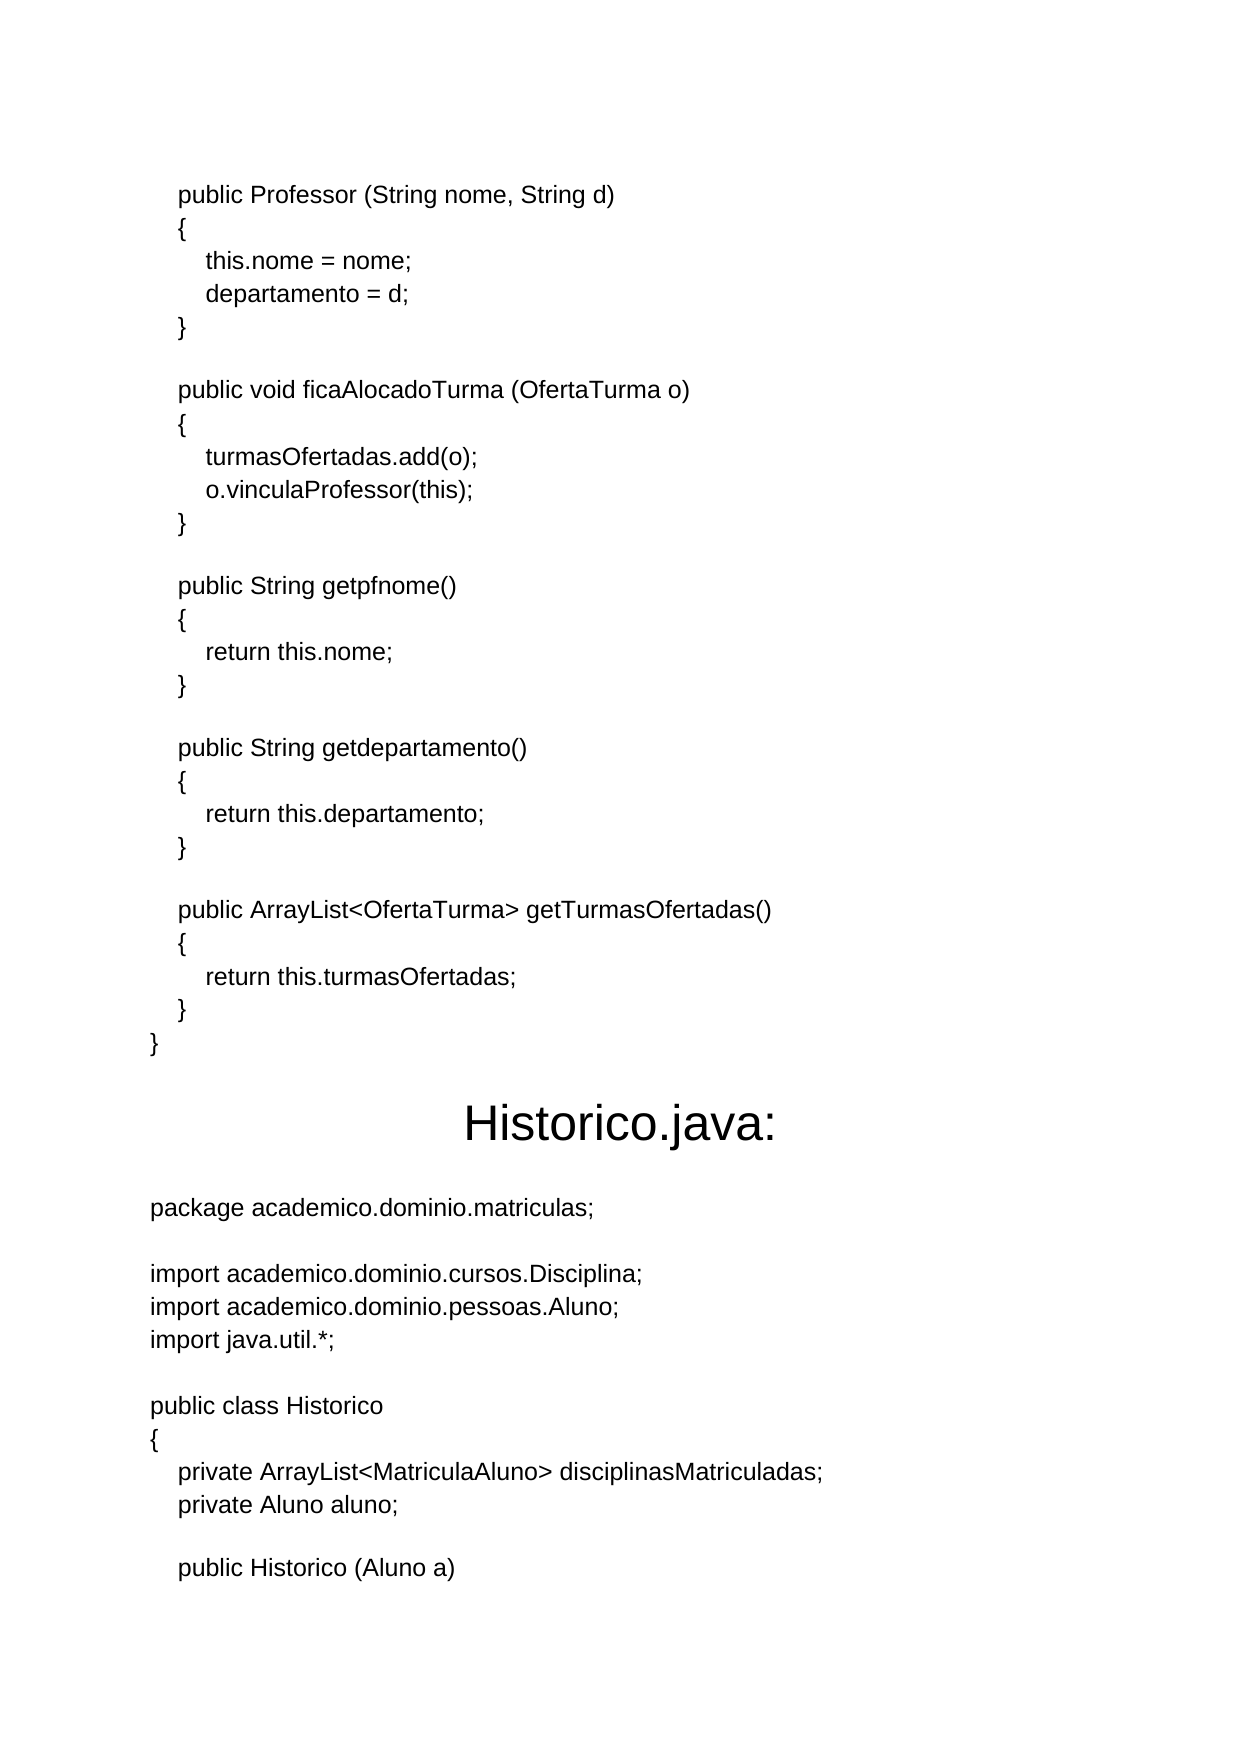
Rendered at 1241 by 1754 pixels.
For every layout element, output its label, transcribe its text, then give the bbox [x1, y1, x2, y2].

text import academico.dominio.cursos.Disciplina; [150, 1259, 1090, 1287]
text return this.departamento; [150, 799, 1090, 828]
text this.nome = nome; [150, 246, 1090, 275]
text Historico.java: [150, 1093, 1090, 1151]
text departamento = d; [150, 279, 1090, 308]
text package academico.dominio.matriculas; [150, 1193, 1090, 1221]
text } [150, 508, 1090, 536]
text public Historico (Aluno a) [150, 1553, 1090, 1582]
text { [150, 604, 1090, 633]
text { [150, 408, 1090, 437]
text { [150, 766, 1090, 795]
text public String getpfnome() [150, 571, 1090, 599]
text return this.nome; [150, 637, 1090, 666]
text import academico.dominio.pessoas.Aluno; [150, 1292, 1090, 1320]
text return this.turmasOfertadas; [150, 961, 1090, 990]
text public Professor (String nome, String d) [150, 180, 1090, 209]
text public void ficaAlocadoTurma (OfertaTurma o) [150, 376, 1090, 404]
text { [150, 213, 1090, 242]
text private Aluno aluno; [150, 1490, 1090, 1518]
text public class Historico [150, 1391, 1090, 1419]
text turmasOfertadas.add(o); [150, 442, 1090, 470]
text } [150, 1027, 1090, 1056]
text } [150, 670, 1090, 699]
text private ArrayList<MatriculaAluno> disciplinasMatriculadas; [150, 1457, 1090, 1486]
text public ArrayList<OfertaTurma> getTurmasOfertadas() [150, 895, 1090, 924]
text { [150, 1424, 1090, 1452]
text } [150, 994, 1090, 1023]
text } [150, 832, 1090, 861]
text } [150, 312, 1090, 341]
text public String getdepartamento() [150, 733, 1090, 762]
text o.vinculaProfessor(this); [150, 474, 1090, 503]
text import java.util.*; [150, 1325, 1090, 1353]
text { [150, 928, 1090, 957]
